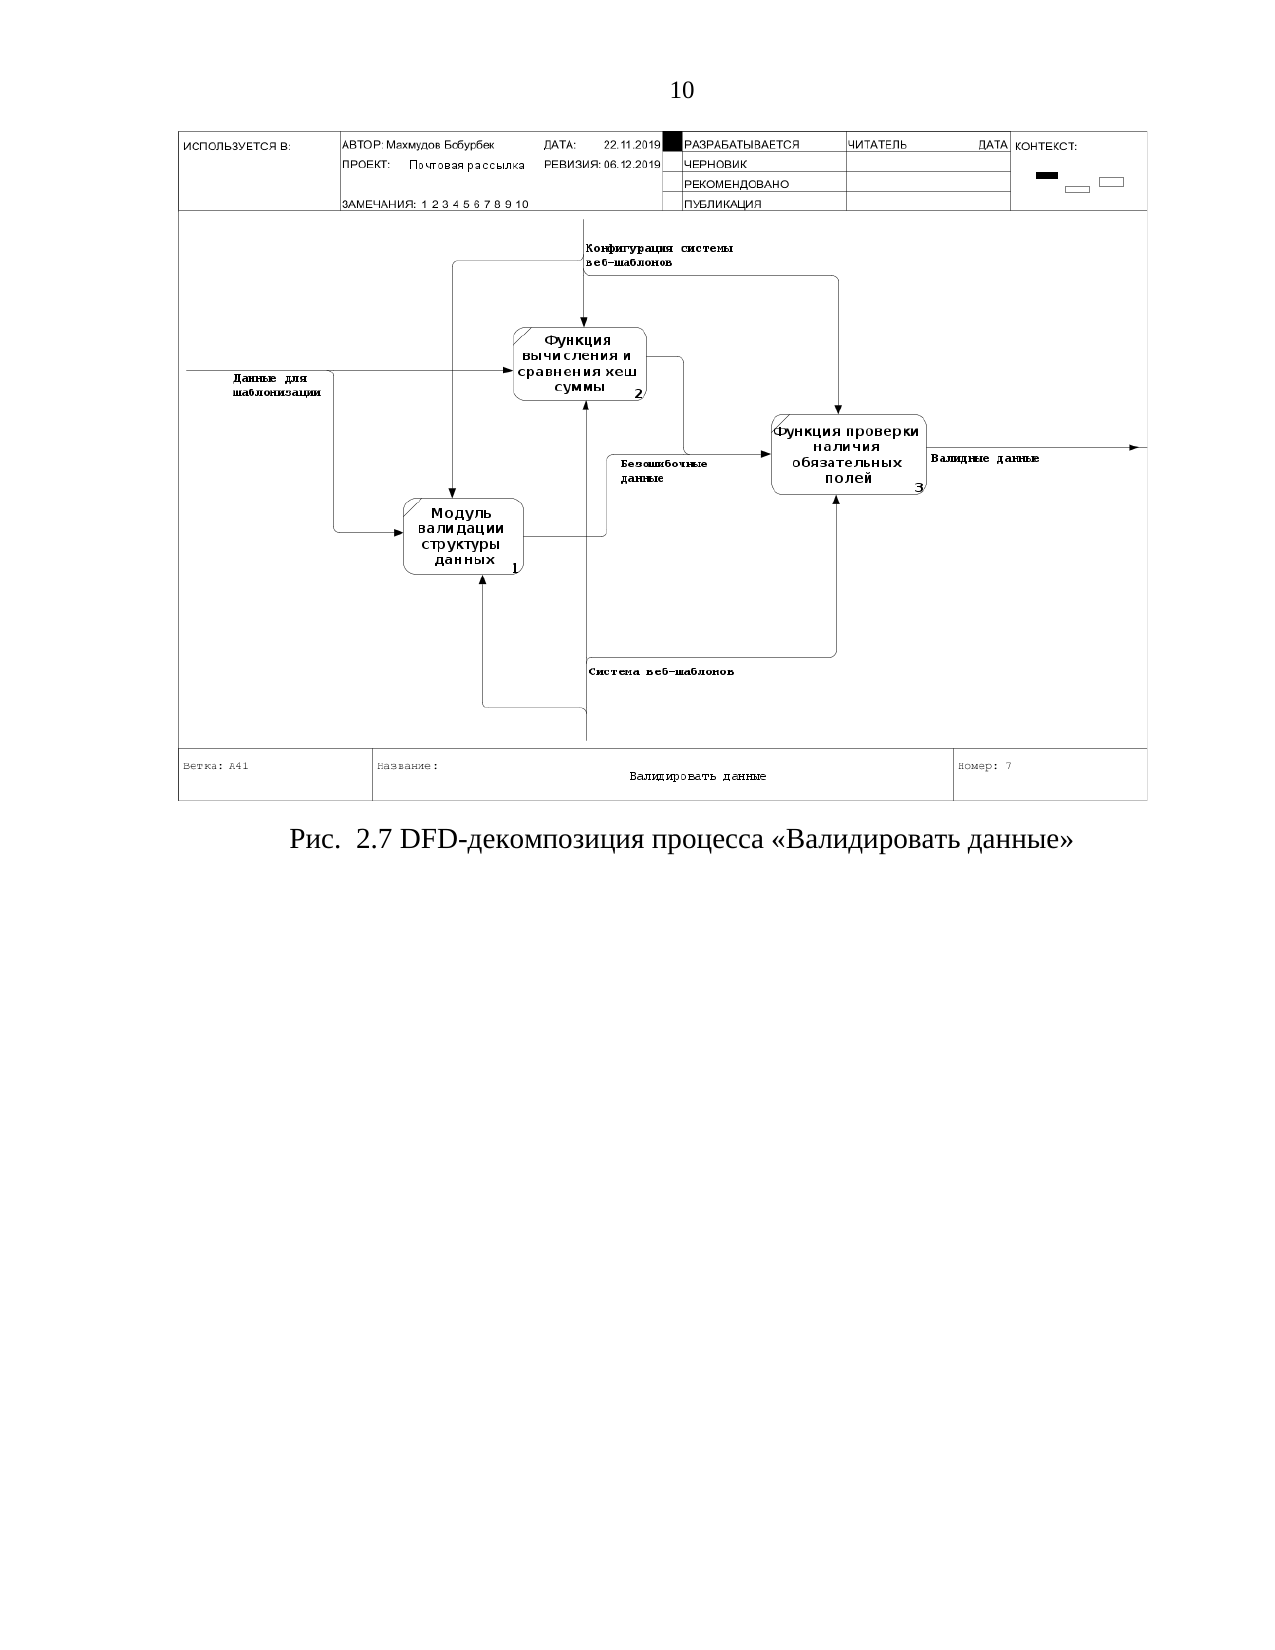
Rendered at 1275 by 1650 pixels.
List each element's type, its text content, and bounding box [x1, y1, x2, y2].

picture [177, 130, 1148, 801]
